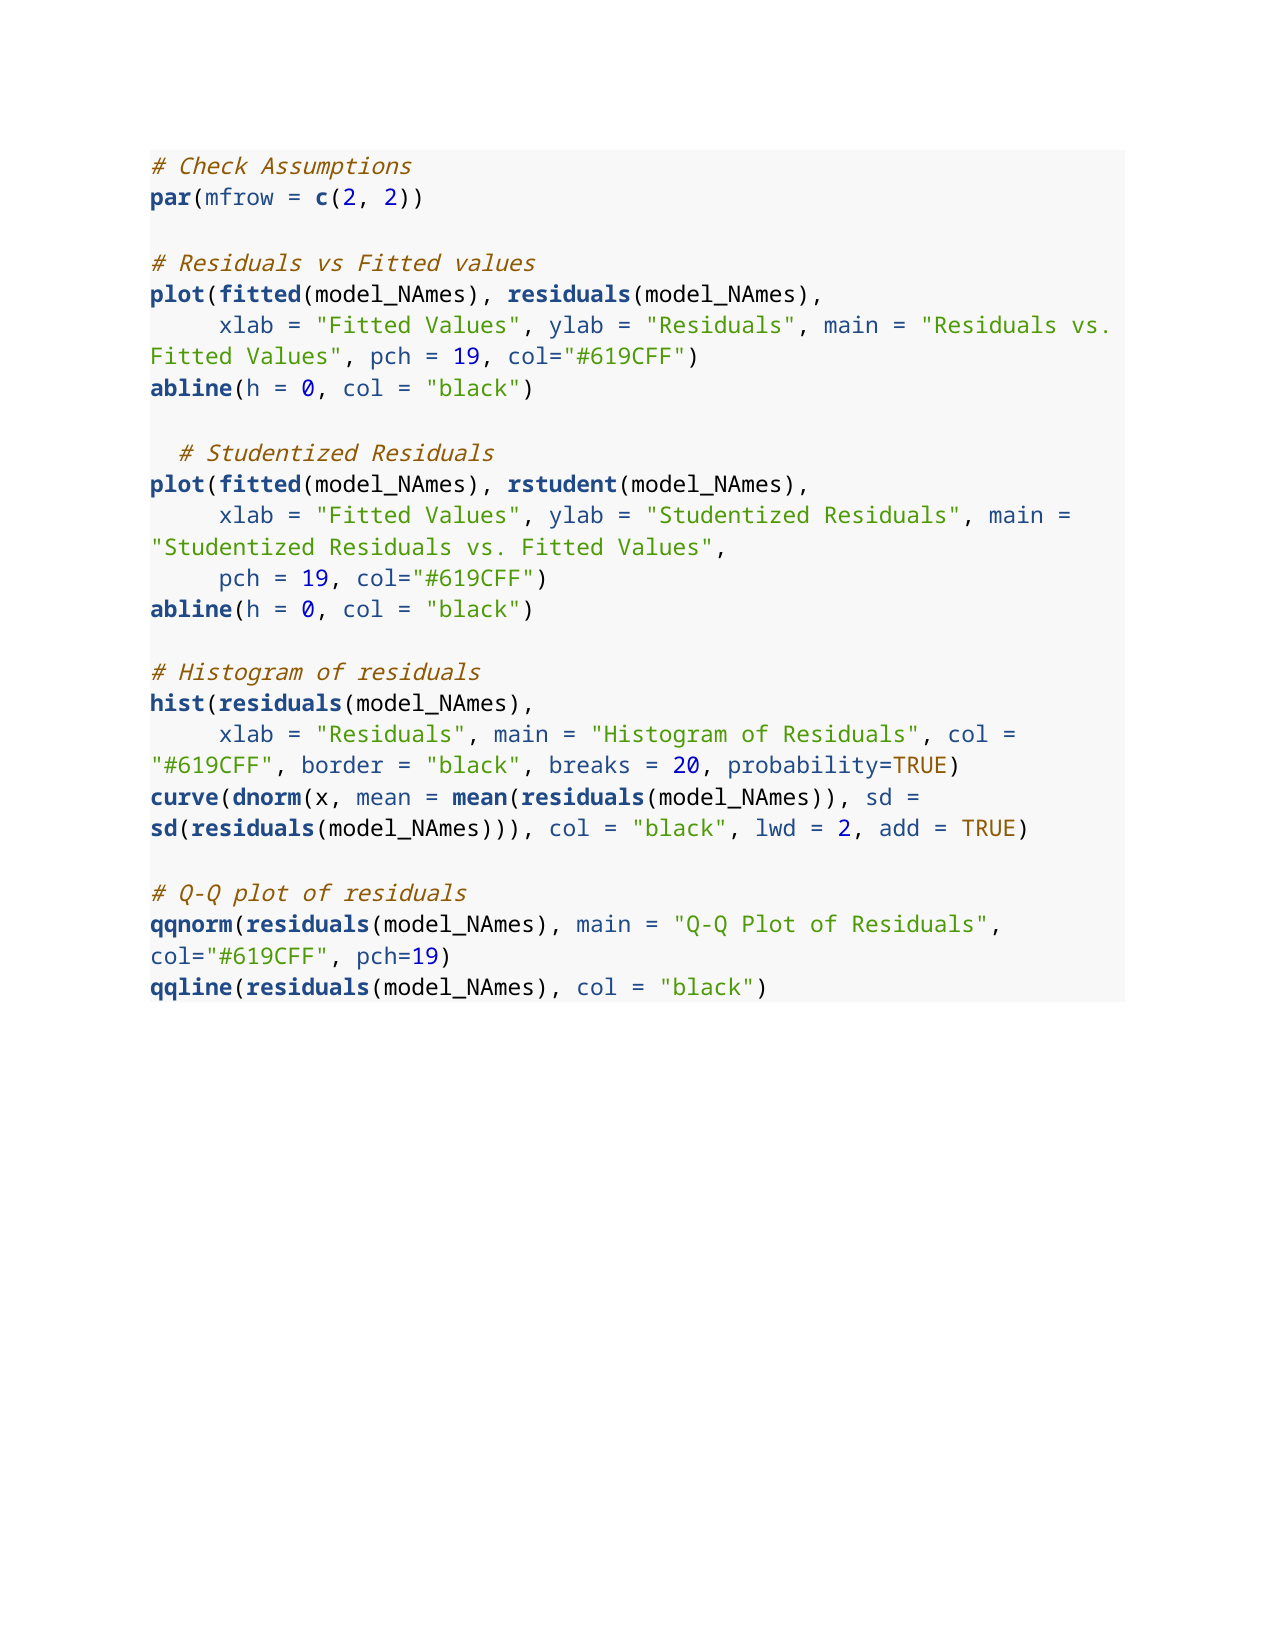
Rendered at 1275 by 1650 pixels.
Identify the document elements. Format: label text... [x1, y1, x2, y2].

text # Check Assumptions par(mfrow = c(2, 2)) # Residuals vs Fitted values plot(fitted(model_NAmes), residuals(model_NAmes), xlab = "Fitted Values", ylab = "Residuals", main = "Residuals vs. Fitted Values", pch = 19, col="#619CFF") abline(h = 0, col = "black") # Studentized Residuals plot(fitted(model_NAmes), rstudent(model_NAmes), xlab = "Fitted Values", ylab = "Studentized Residuals", main = "Studentized Residuals vs. Fitted Values", pch = 19, col="#619CFF") abline(h = 0, col = "black") # Histogram of residuals hist(residuals(model_NAmes), xlab = "Residuals", main = "Histogram of Residuals", col = "#619CFF", border = "black", breaks = 20, probability=TRUE) curve(dnorm(x, mean = mean(residuals(model_NAmes)), sd = sd(residuals(model_NAmes))), col = "black", lwd = 2, add = TRUE) # Q-Q plot of residuals qqnorm(residuals(model_NAmes), main = "Q-Q Plot of Residuals", col="#619CFF", pch=19) qqline(residuals(model_NAmes), col = "black") [150, 150, 1125, 1002]
